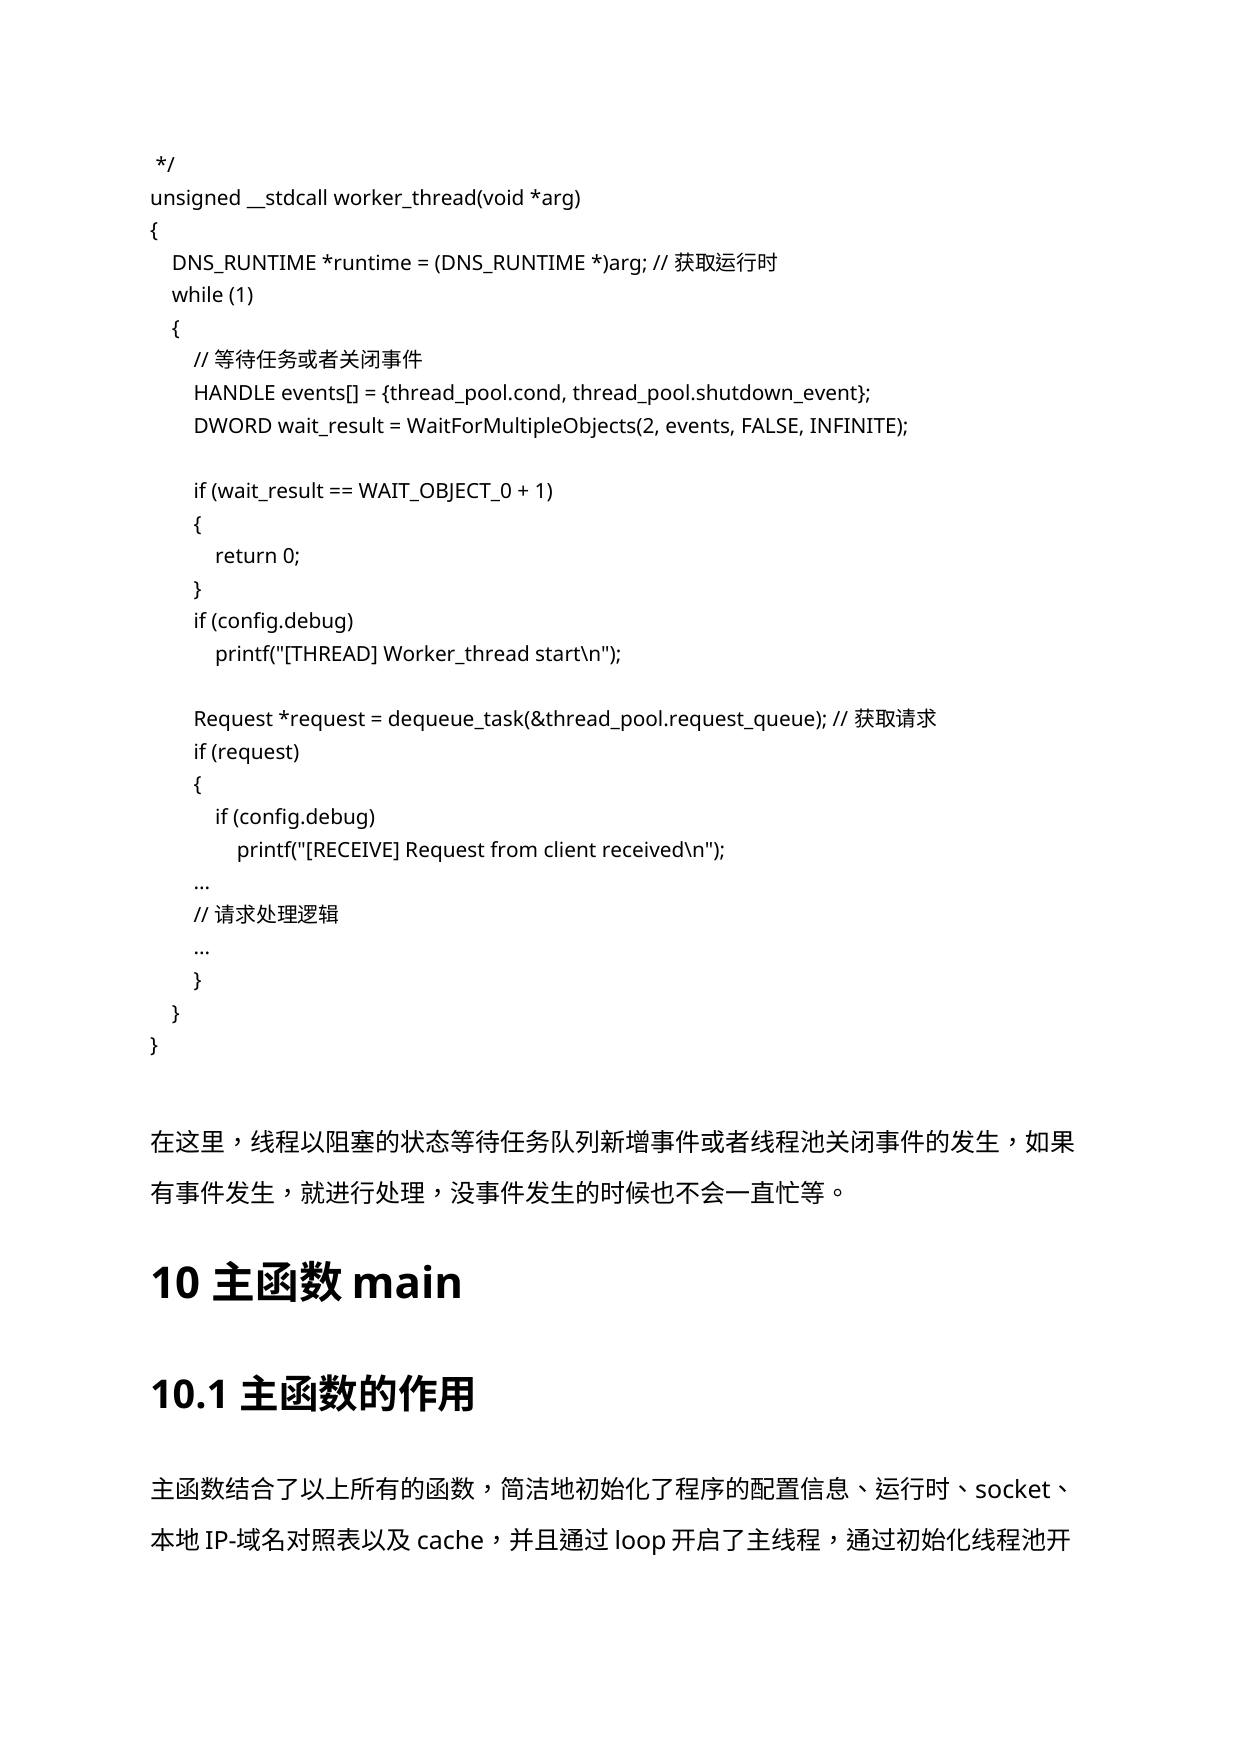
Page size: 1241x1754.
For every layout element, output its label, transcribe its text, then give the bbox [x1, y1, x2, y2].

subtitle 10 主函数main [150, 1251, 1090, 1311]
subtitle 10.1 主函数的作用 [150, 1366, 1090, 1420]
text 在这里，线程以阻塞的状态等待任务队列新增事件或者线程池关闭事件的发生，如果有事件发生，就进行处理，没事件发生的时候也不会一直忙等。 [150, 1124, 1090, 1209]
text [150, 1472, 1090, 1557]
